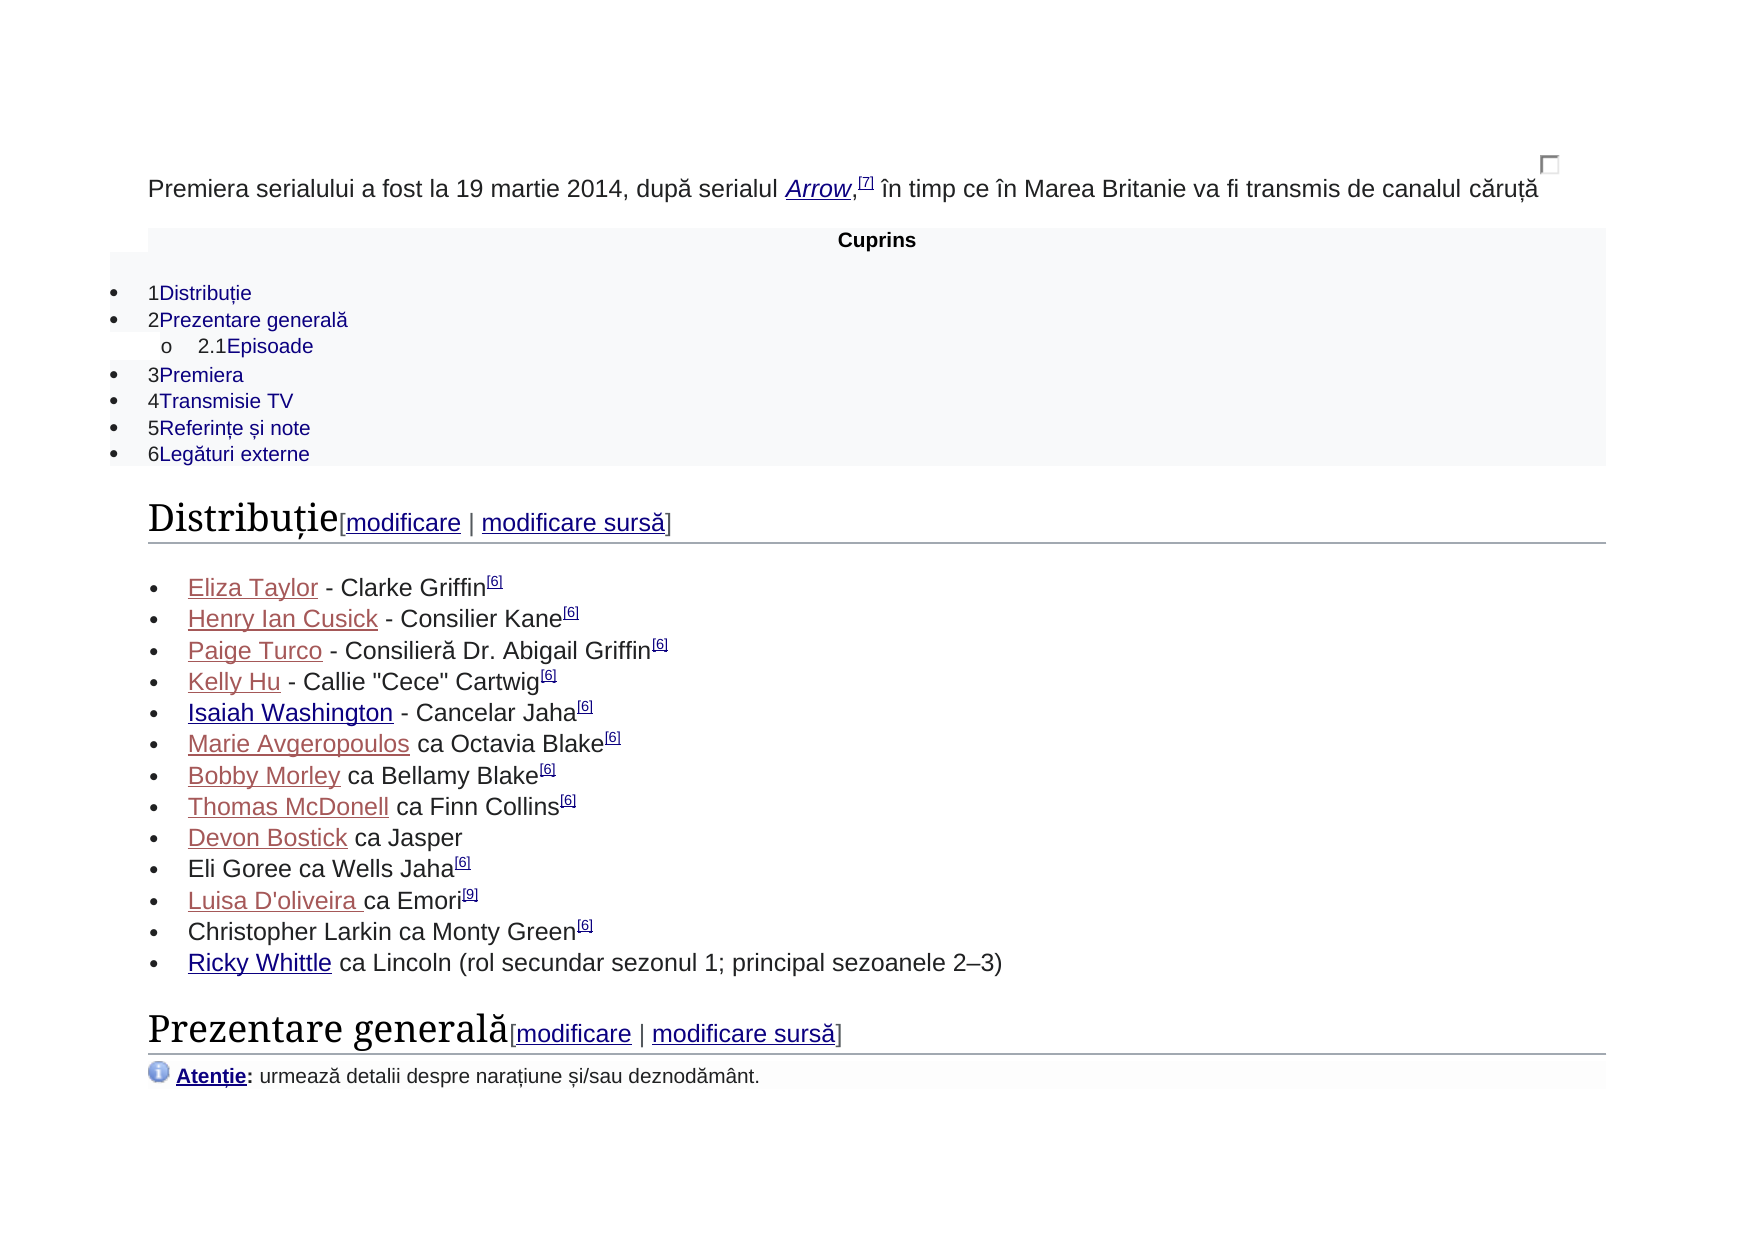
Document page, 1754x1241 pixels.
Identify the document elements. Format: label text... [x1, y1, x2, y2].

list Marie Avgeropoulos ca Octavia Blake[6] [150, 729, 1606, 758]
text Prezentare generală[modificare | modificare sursă] [148, 1002, 1606, 1053]
list Eli Goree ca Wells Jaha[6] [150, 854, 1606, 883]
text Cuprins [148, 228, 1606, 252]
list Ricky Whittle ca Lincoln (rol secundar sezonul 1; principal sezoanele 2–3) [150, 948, 1606, 977]
list 1Distribuție [110, 281, 1606, 305]
list Devon Bostick ca Jasper [150, 823, 1606, 852]
list Christopher Larkin ca Monty Green[6] [150, 917, 1606, 946]
list 3Premiera [110, 363, 1606, 387]
list 6Legături externe [110, 442, 1606, 466]
list 2Prezentare generală [110, 308, 1606, 332]
list Thomas McDonell ca Finn Collins[6] [150, 792, 1606, 821]
text Distribuție[modificare | modificare sursă] [148, 491, 1606, 542]
picture [147, 1060, 171, 1084]
list Luisa D'oliveira ca Emori[9] [150, 886, 1606, 914]
list Paige Turco - Consilieră Dr. Abigail Griffin[6] [150, 636, 1606, 664]
list 4Transmisie TV [110, 389, 1606, 413]
text Atenție: urmează detalii despre narațiune și/sau deznodământ. [148, 1061, 1606, 1089]
text Premiera serialului a fost la 19 martie 2014, după serialul Arrow,[7] în timp ce în Marea Britanie va fi transmis de canalul căruță [148, 148, 1606, 203]
list 2.1Episoade [160, 334, 1606, 360]
list Henry Ian Cusick - Consilier Kane[6] [150, 604, 1606, 633]
list 5Referințe și note [110, 416, 1606, 440]
list Kelly Hu - Callie "Cece" Cartwig[6] [150, 667, 1606, 696]
list Bobby Morley ca Bellamy Blake[6] [150, 761, 1606, 789]
list Eliza Taylor - Clarke Griffin[6] [150, 573, 1606, 602]
list Isaiah Washington - Cancelar Jaha[6] [150, 698, 1606, 727]
